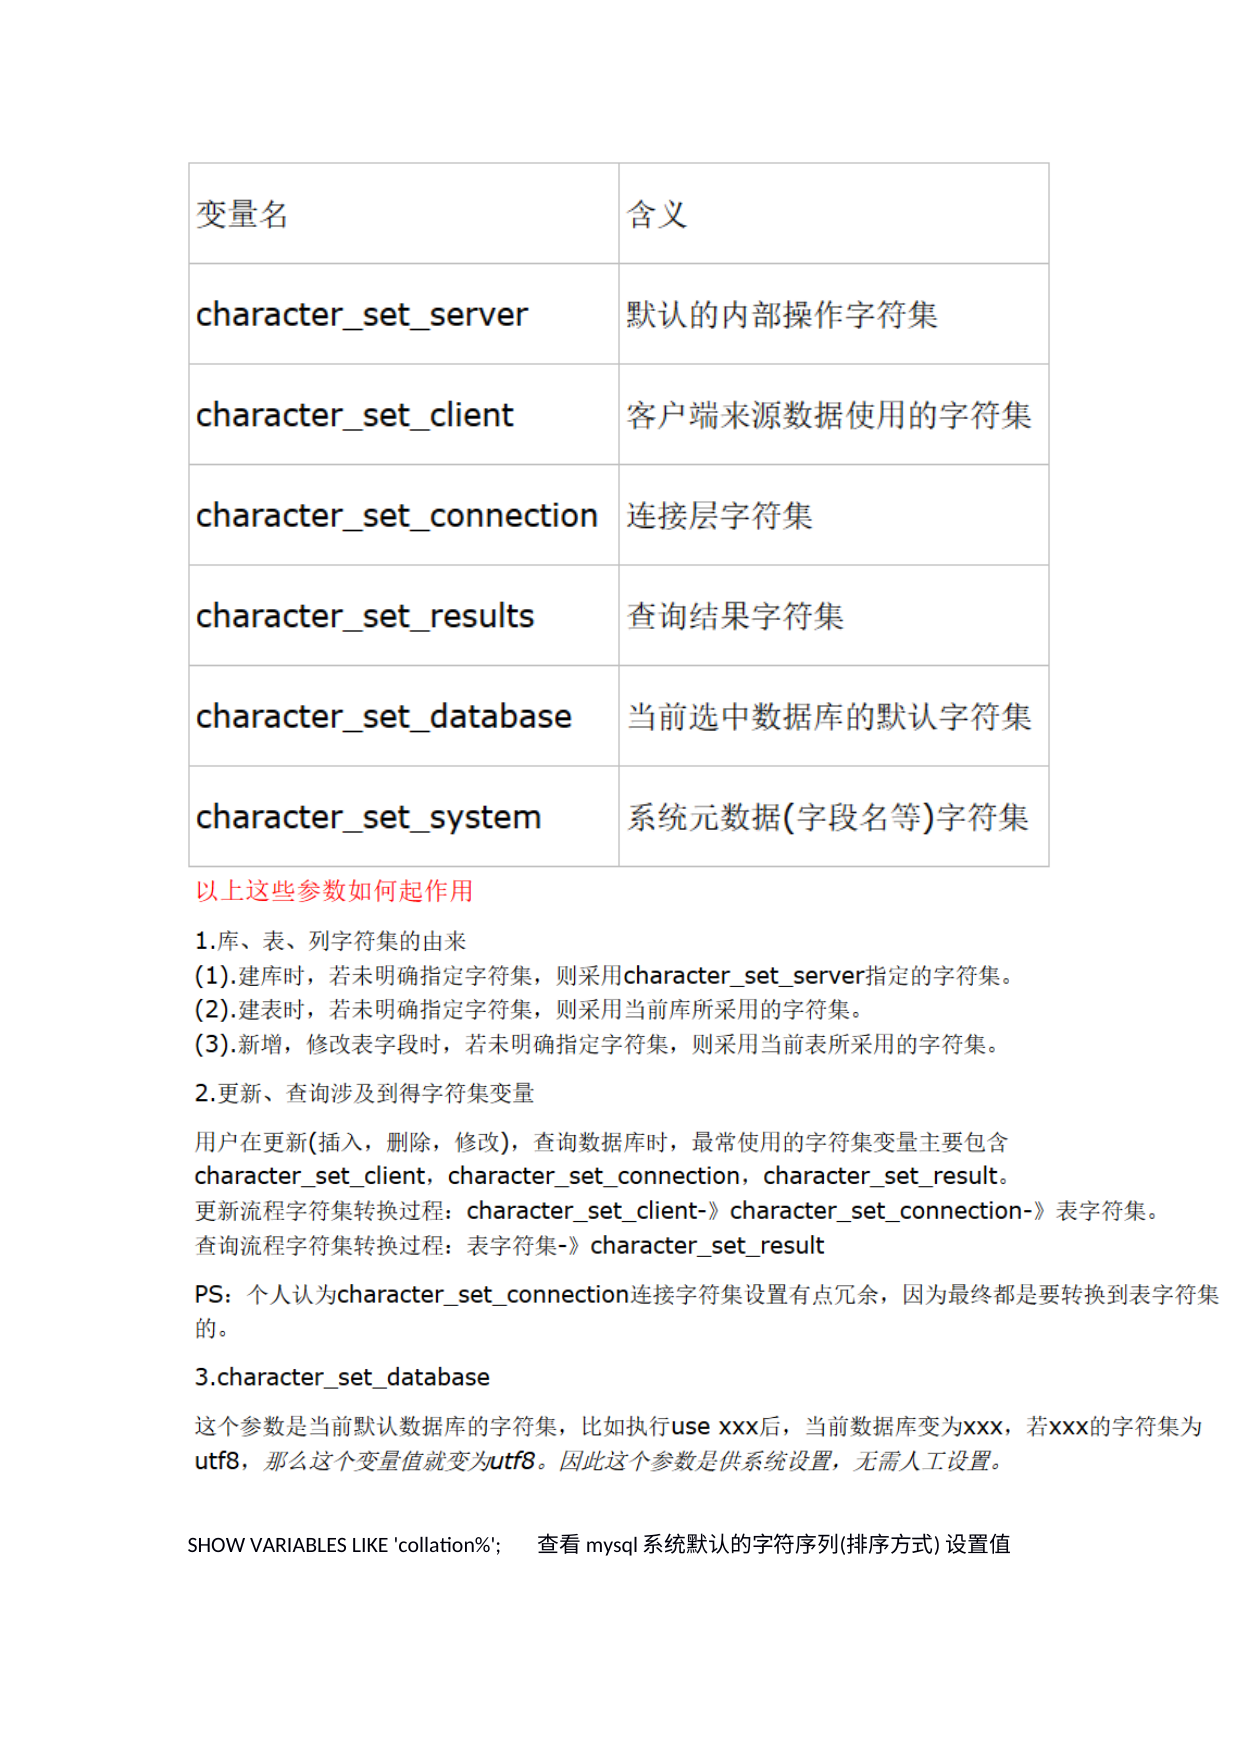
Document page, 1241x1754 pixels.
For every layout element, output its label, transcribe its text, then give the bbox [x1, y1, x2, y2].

picture [187, 162, 1053, 869]
text SHOW VARIABLES LIKE 'collation%'; 查看mysql系统默认的字符序列(排序方式) 设置值 [187, 1527, 1053, 1559]
picture [187, 877, 1223, 1479]
